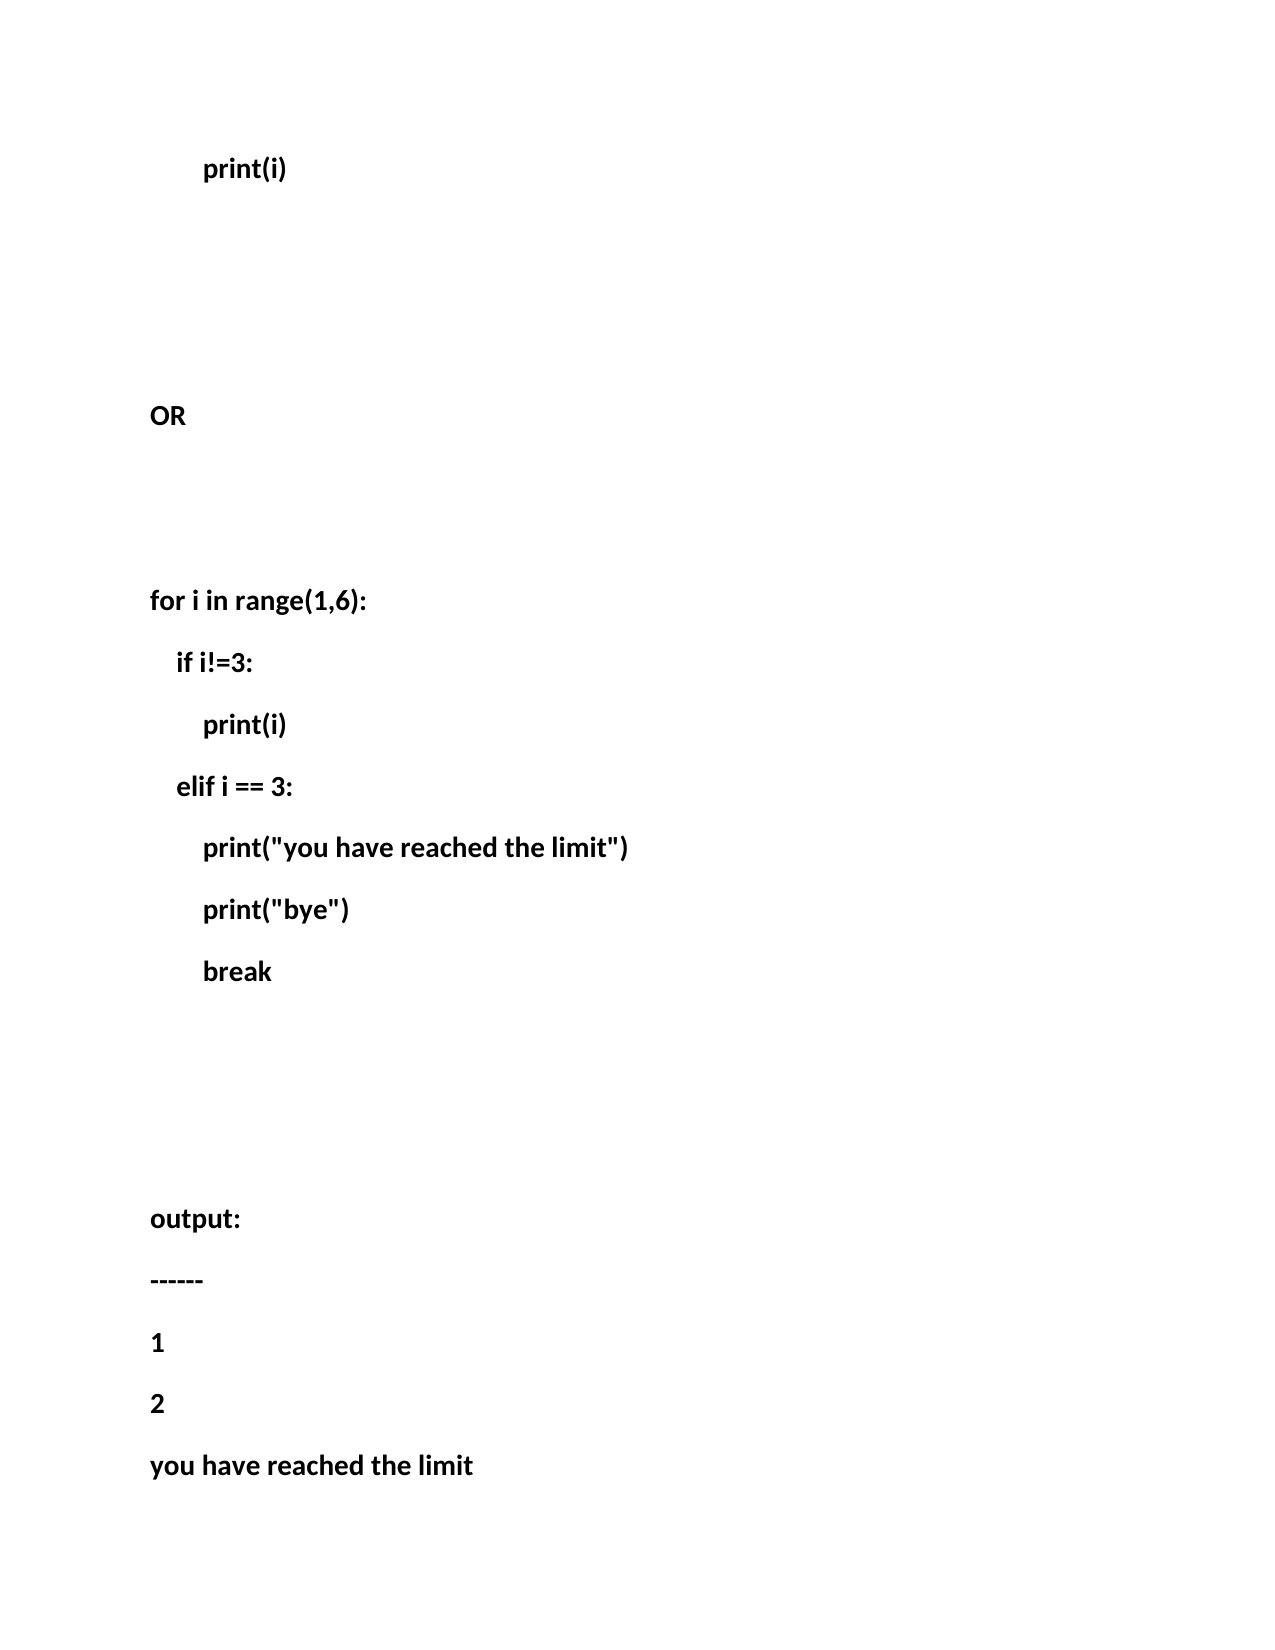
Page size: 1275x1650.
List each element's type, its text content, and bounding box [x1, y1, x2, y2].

text 1 [150, 1324, 1125, 1359]
text for i in range(1,6): [150, 582, 1125, 618]
text break [150, 953, 1125, 989]
text 2 [150, 1385, 1125, 1421]
text print(i) [150, 706, 1125, 742]
text output: [150, 1200, 1125, 1236]
text you have reached the limit [150, 1447, 1125, 1483]
text print("you have reached the limit") [150, 829, 1125, 865]
text OR [150, 397, 1125, 433]
text ------ [150, 1262, 1125, 1297]
text print(i) [150, 150, 1125, 186]
text if i!=3: [150, 644, 1125, 680]
text elif i == 3: [150, 768, 1125, 803]
text print("bye") [150, 891, 1125, 927]
